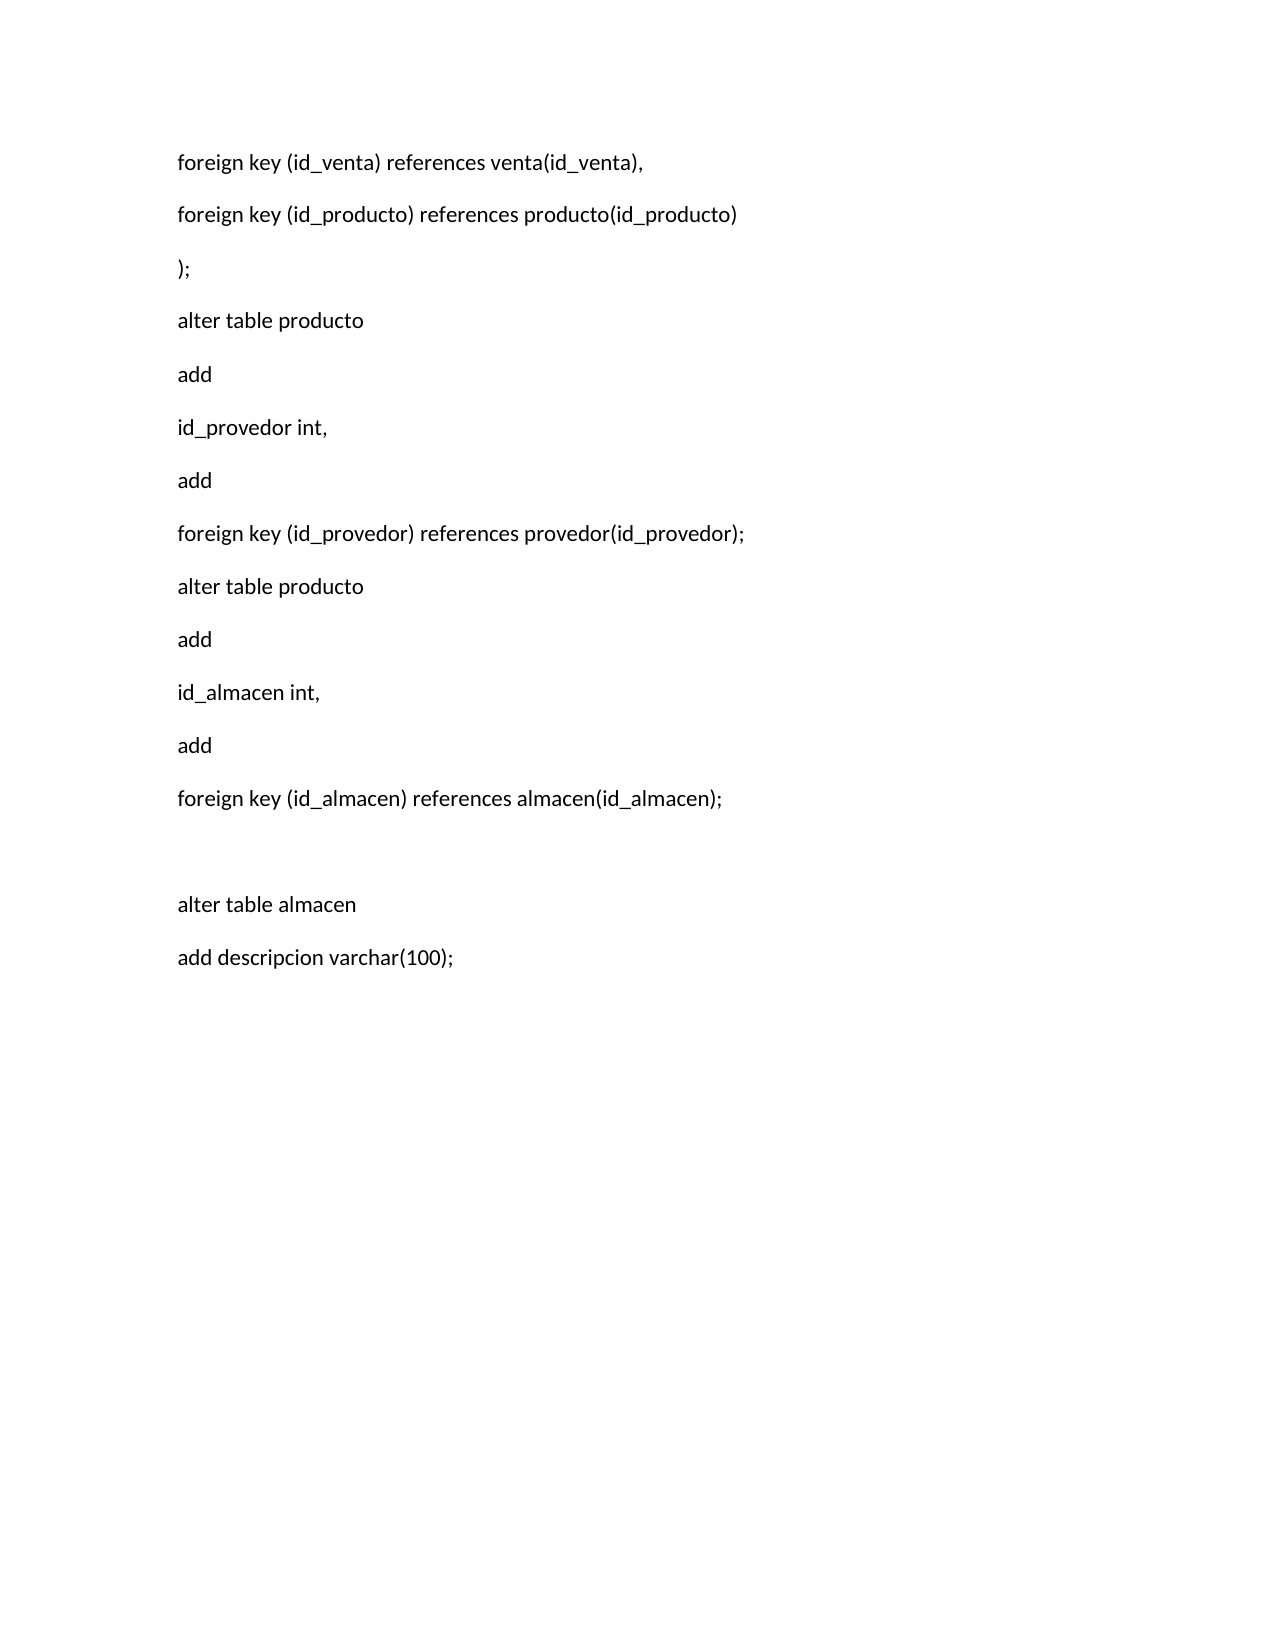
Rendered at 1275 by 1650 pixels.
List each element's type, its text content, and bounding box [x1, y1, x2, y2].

text alter table producto [177, 572, 1098, 600]
text id_provedor int, [177, 413, 1098, 441]
text foreign key (id_producto) references producto(id_producto) [177, 201, 1098, 229]
text add descripcion varchar(100); [177, 943, 1098, 971]
text foreign key (id_venta) references venta(id_venta), [177, 148, 1098, 176]
text foreign key (id_provedor) references provedor(id_provedor); [177, 519, 1098, 547]
text add [177, 625, 1098, 653]
text ); [177, 254, 1098, 282]
text foreign key (id_almacen) references almacen(id_almacen); [177, 784, 1098, 812]
text add [177, 360, 1098, 388]
text alter table almacen [177, 890, 1098, 918]
text add [177, 731, 1098, 759]
text add [177, 466, 1098, 494]
text id_almacen int, [177, 678, 1098, 706]
text alter table producto [177, 307, 1098, 335]
